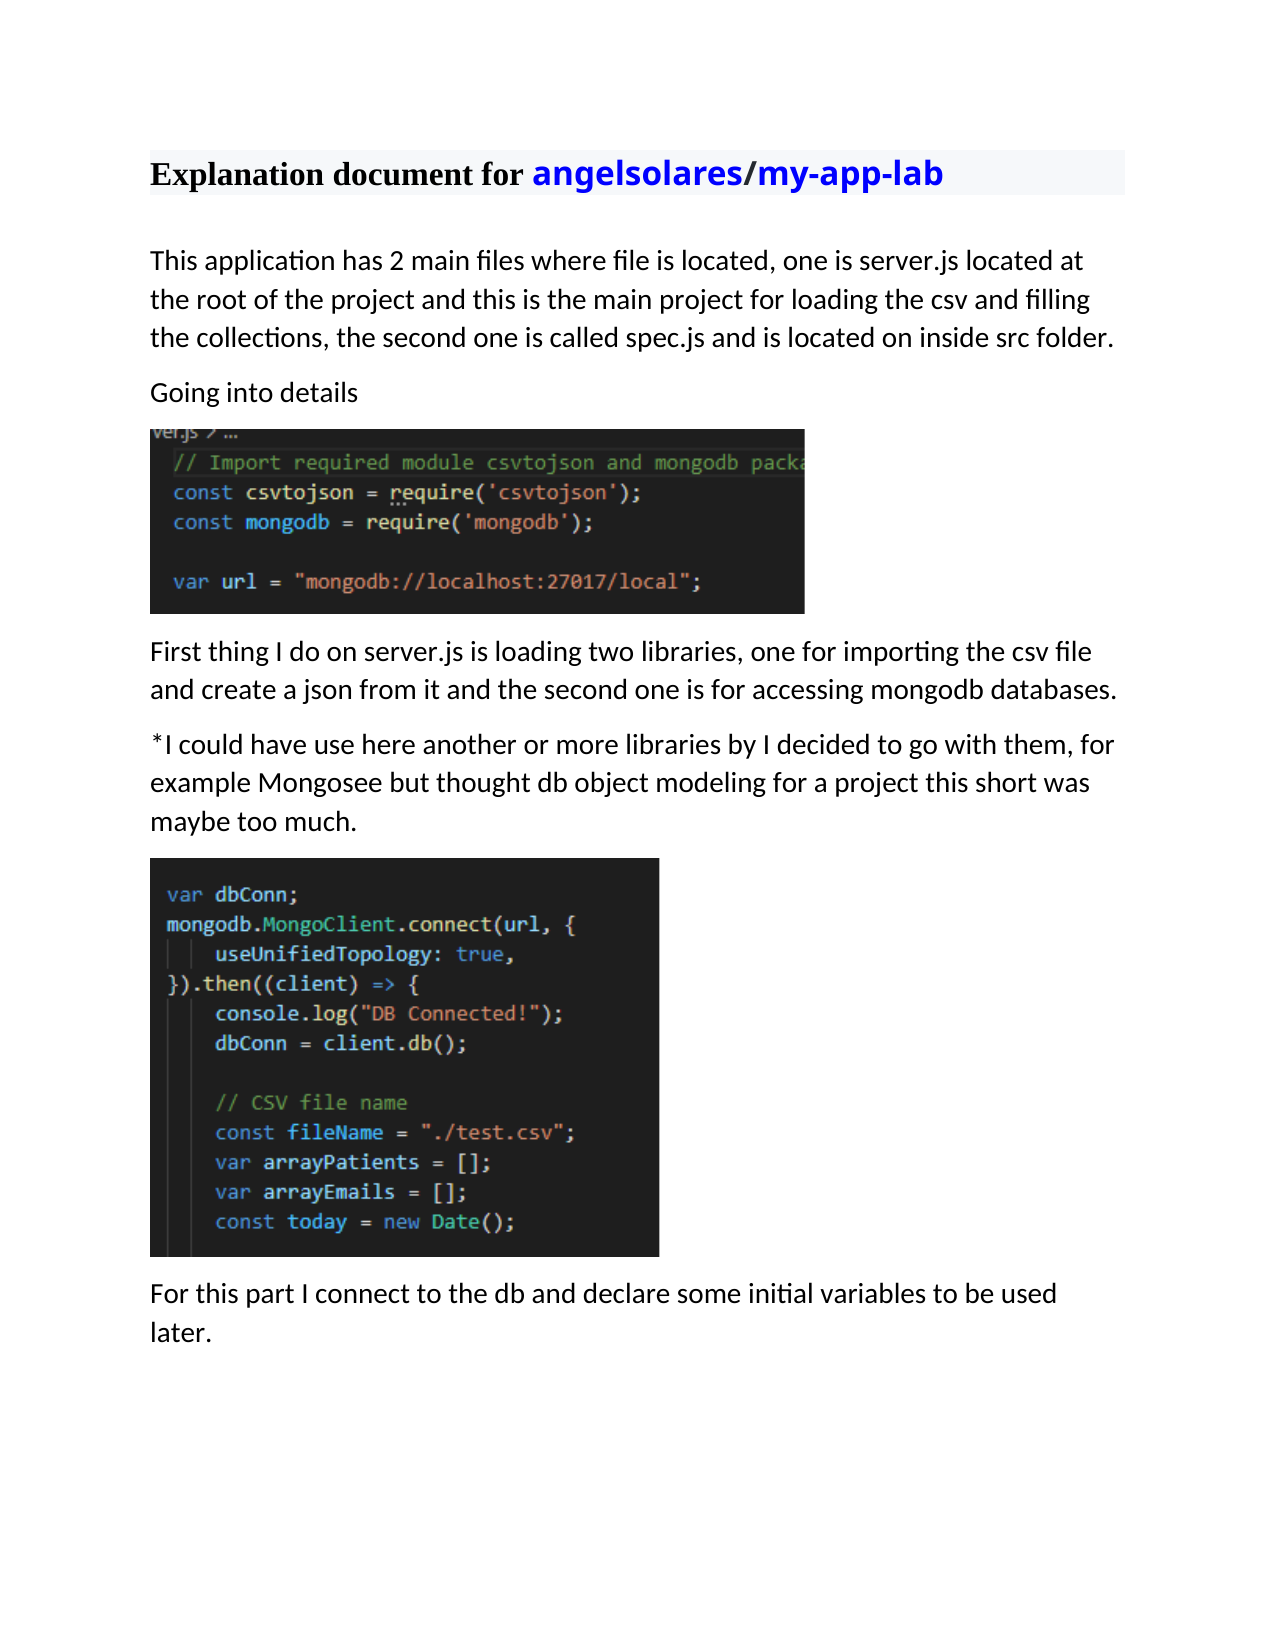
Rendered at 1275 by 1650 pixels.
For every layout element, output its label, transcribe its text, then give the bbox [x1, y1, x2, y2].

text First thing I do on server.js is loading two libraries, one for importing the csv file and create a json from it and the second one is for accessing mongodb databases. [150, 633, 1125, 707]
subtitle Explanation document for angelsolares/my-app-lab [150, 150, 1125, 195]
picture [150, 429, 805, 614]
text *I could have use here another or more libraries by I decided to go with them, for example Mongosee but thought db object modeling for a project this short was maybe too much. [150, 726, 1125, 839]
picture [150, 858, 660, 1257]
text This application has 2 main files where file is located, one is server.js located at the root of the project and this is the main project for loading the csv and filling the collections, the second one is called spec.js and is located on inside src folder. [150, 242, 1125, 355]
text For this part I connect to the db and declare some initial variables to be used later. [150, 1275, 1125, 1349]
text Going into details [150, 374, 1125, 410]
